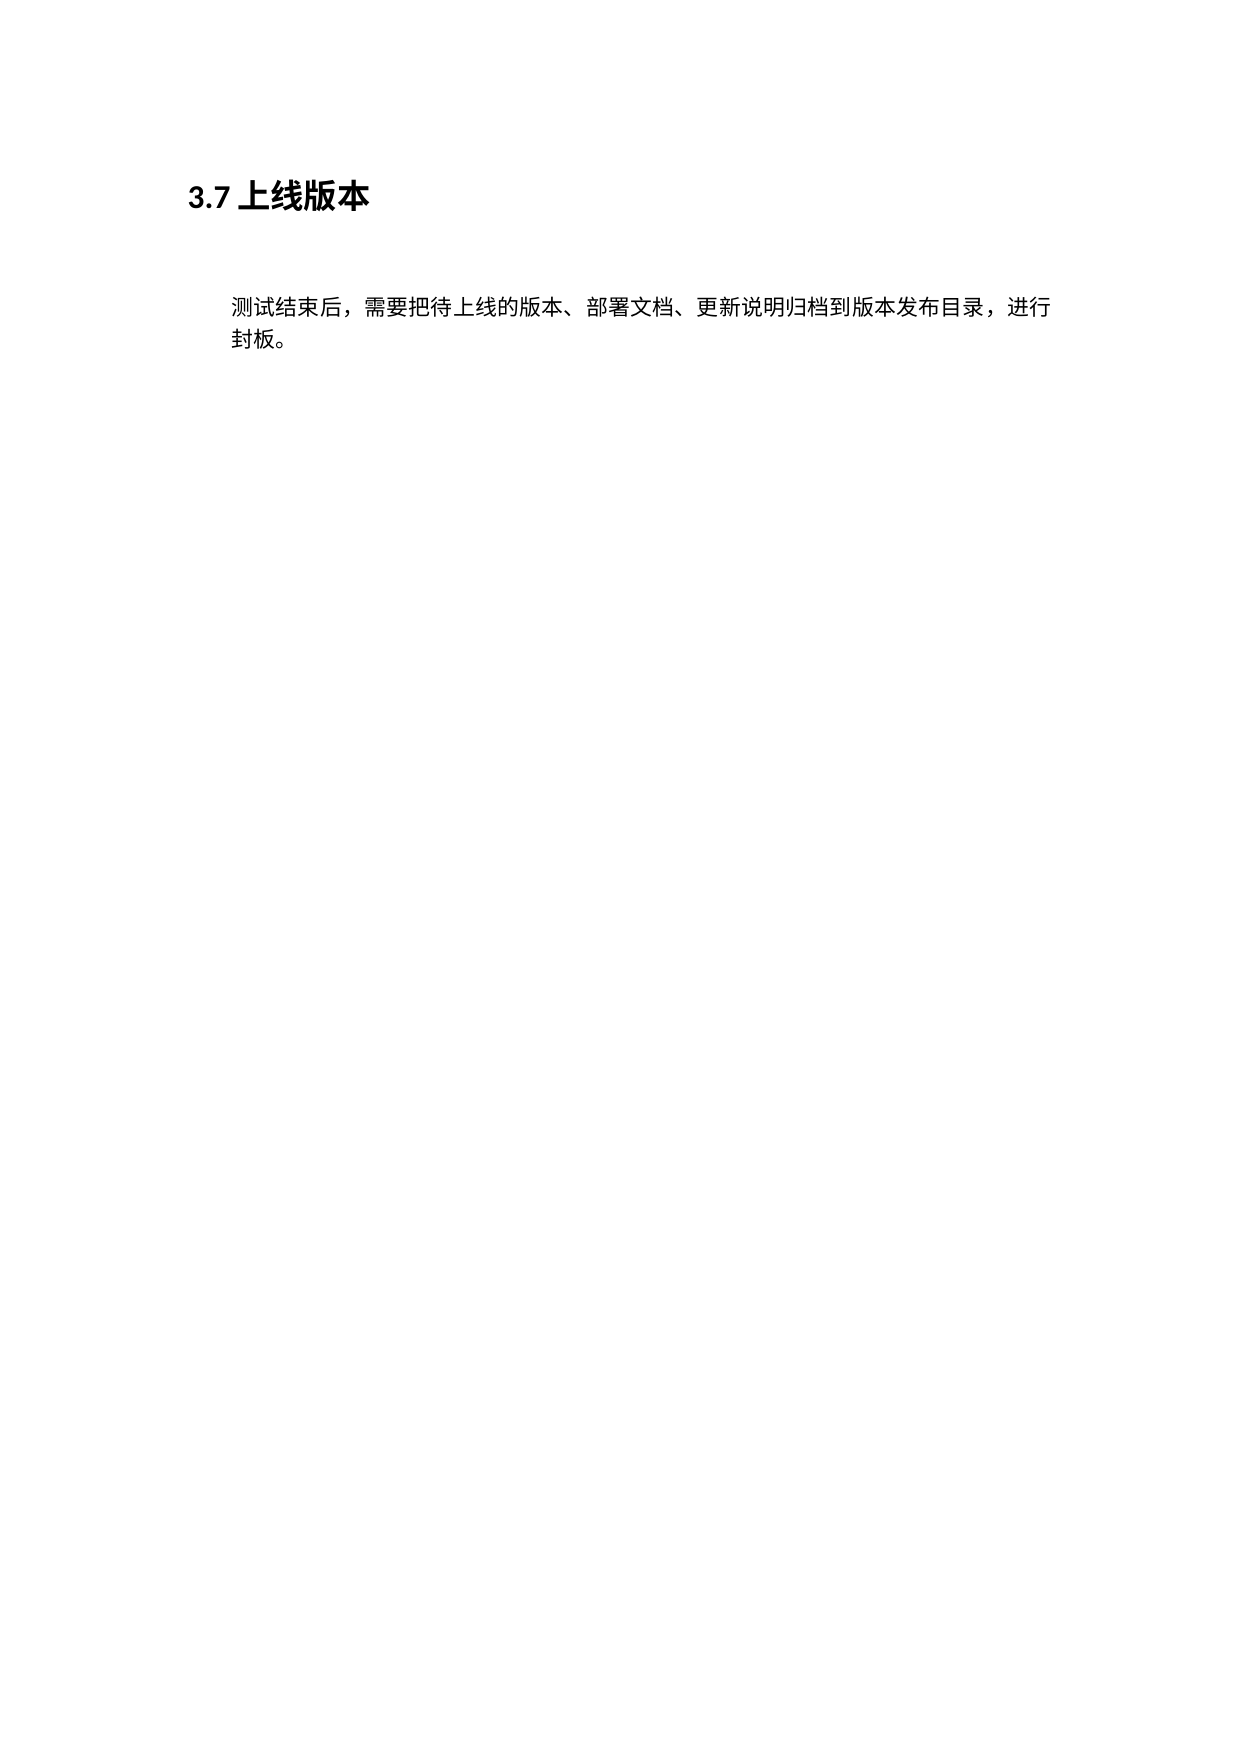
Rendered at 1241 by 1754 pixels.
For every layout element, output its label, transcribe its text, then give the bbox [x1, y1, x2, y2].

text 测试结束后，需要把待上线的版本、部署文档、更新说明归档到版本发布目录，进行封板。 [231, 289, 1053, 354]
subtitle 3.7上线版本 [187, 162, 1053, 227]
